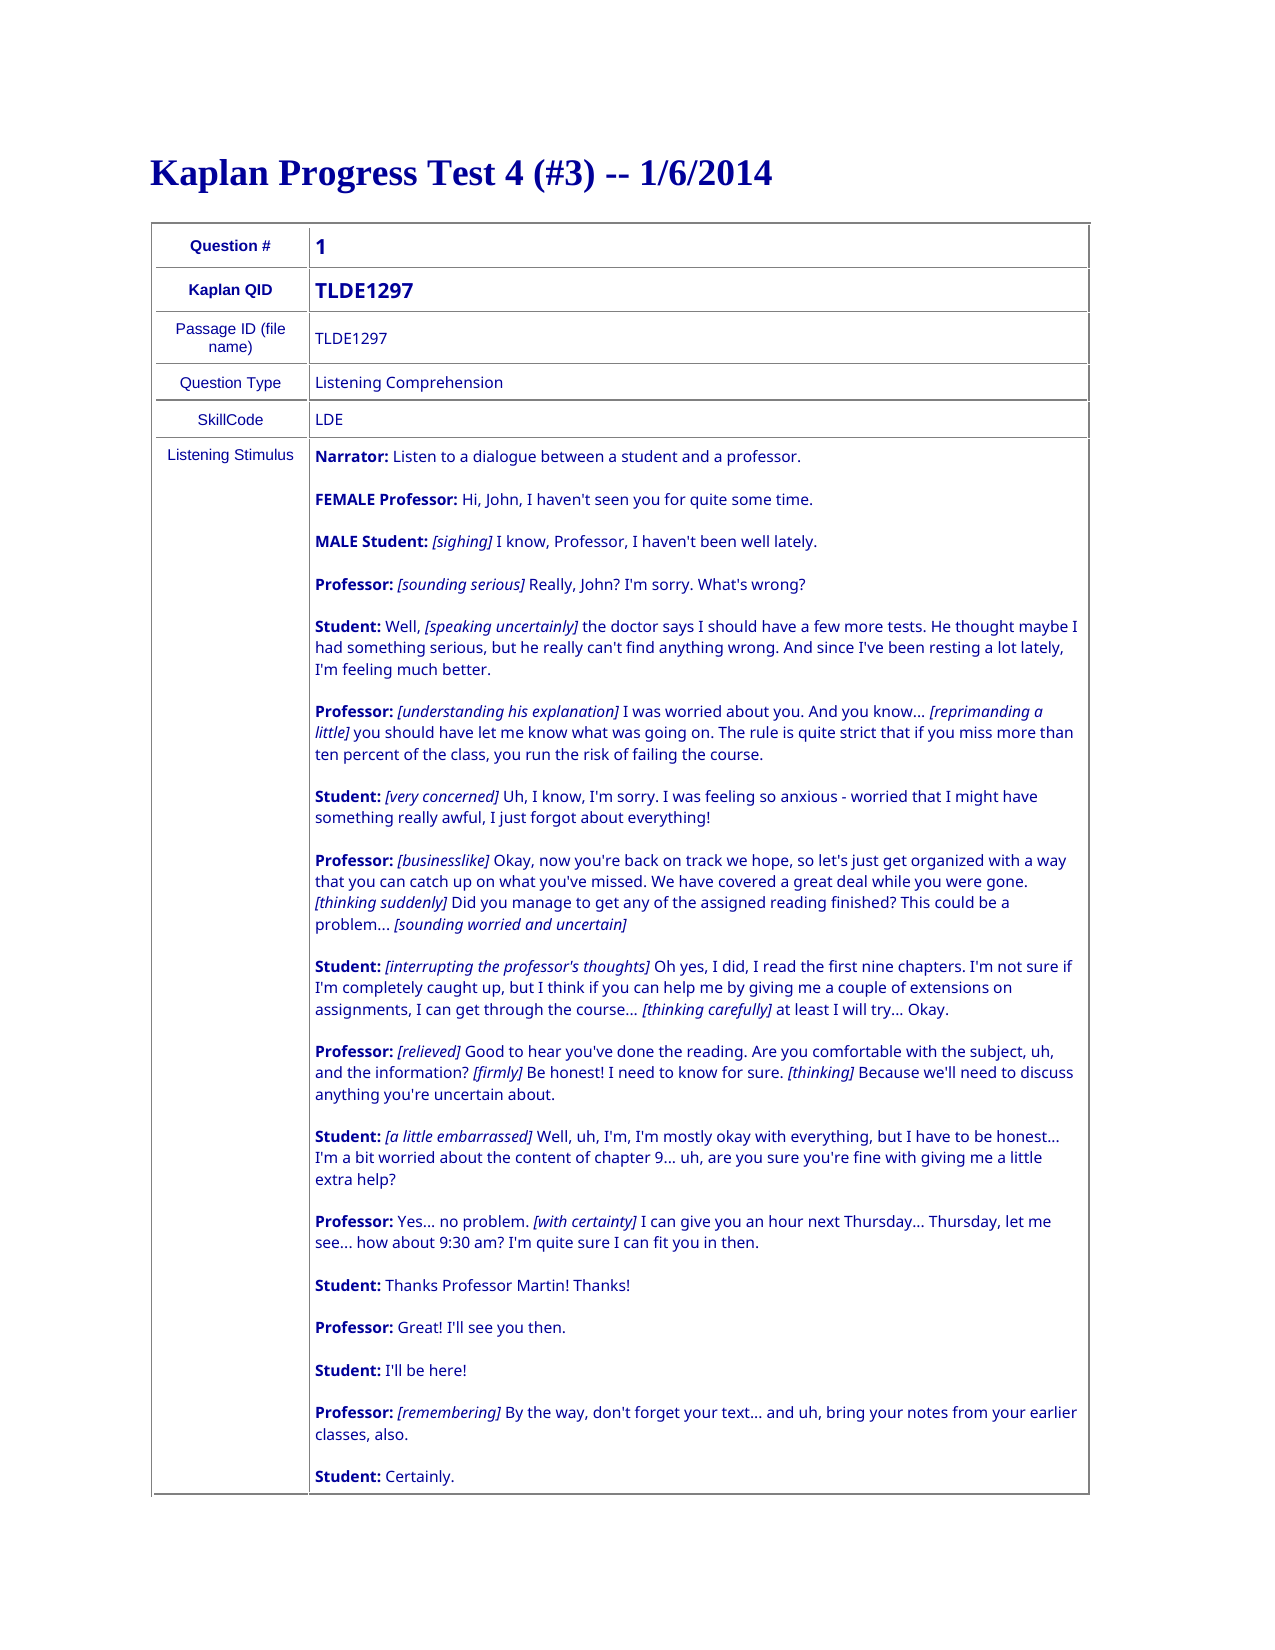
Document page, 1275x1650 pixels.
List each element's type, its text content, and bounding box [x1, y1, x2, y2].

table_cell Listening Stimulus [154, 436, 308, 1493]
table_cell Passage ID (file name) [152, 311, 308, 362]
table_cell Listening Comprehension [310, 363, 1089, 399]
table_header Question # [154, 226, 308, 266]
table_header 1 [309, 226, 1088, 266]
table_cell Question Type [154, 363, 307, 399]
text Kaplan Progress Test 4 (#3) -- 1/6/2014 [150, 150, 1125, 193]
table_cell LDE [310, 399, 1089, 436]
table_cell TLDE1297 [309, 311, 1090, 362]
table_cell Kaplan QID [154, 266, 307, 311]
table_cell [309, 436, 1089, 1493]
table_cell TLDE1297 [310, 266, 1089, 311]
table_cell SkillCode [154, 399, 307, 436]
